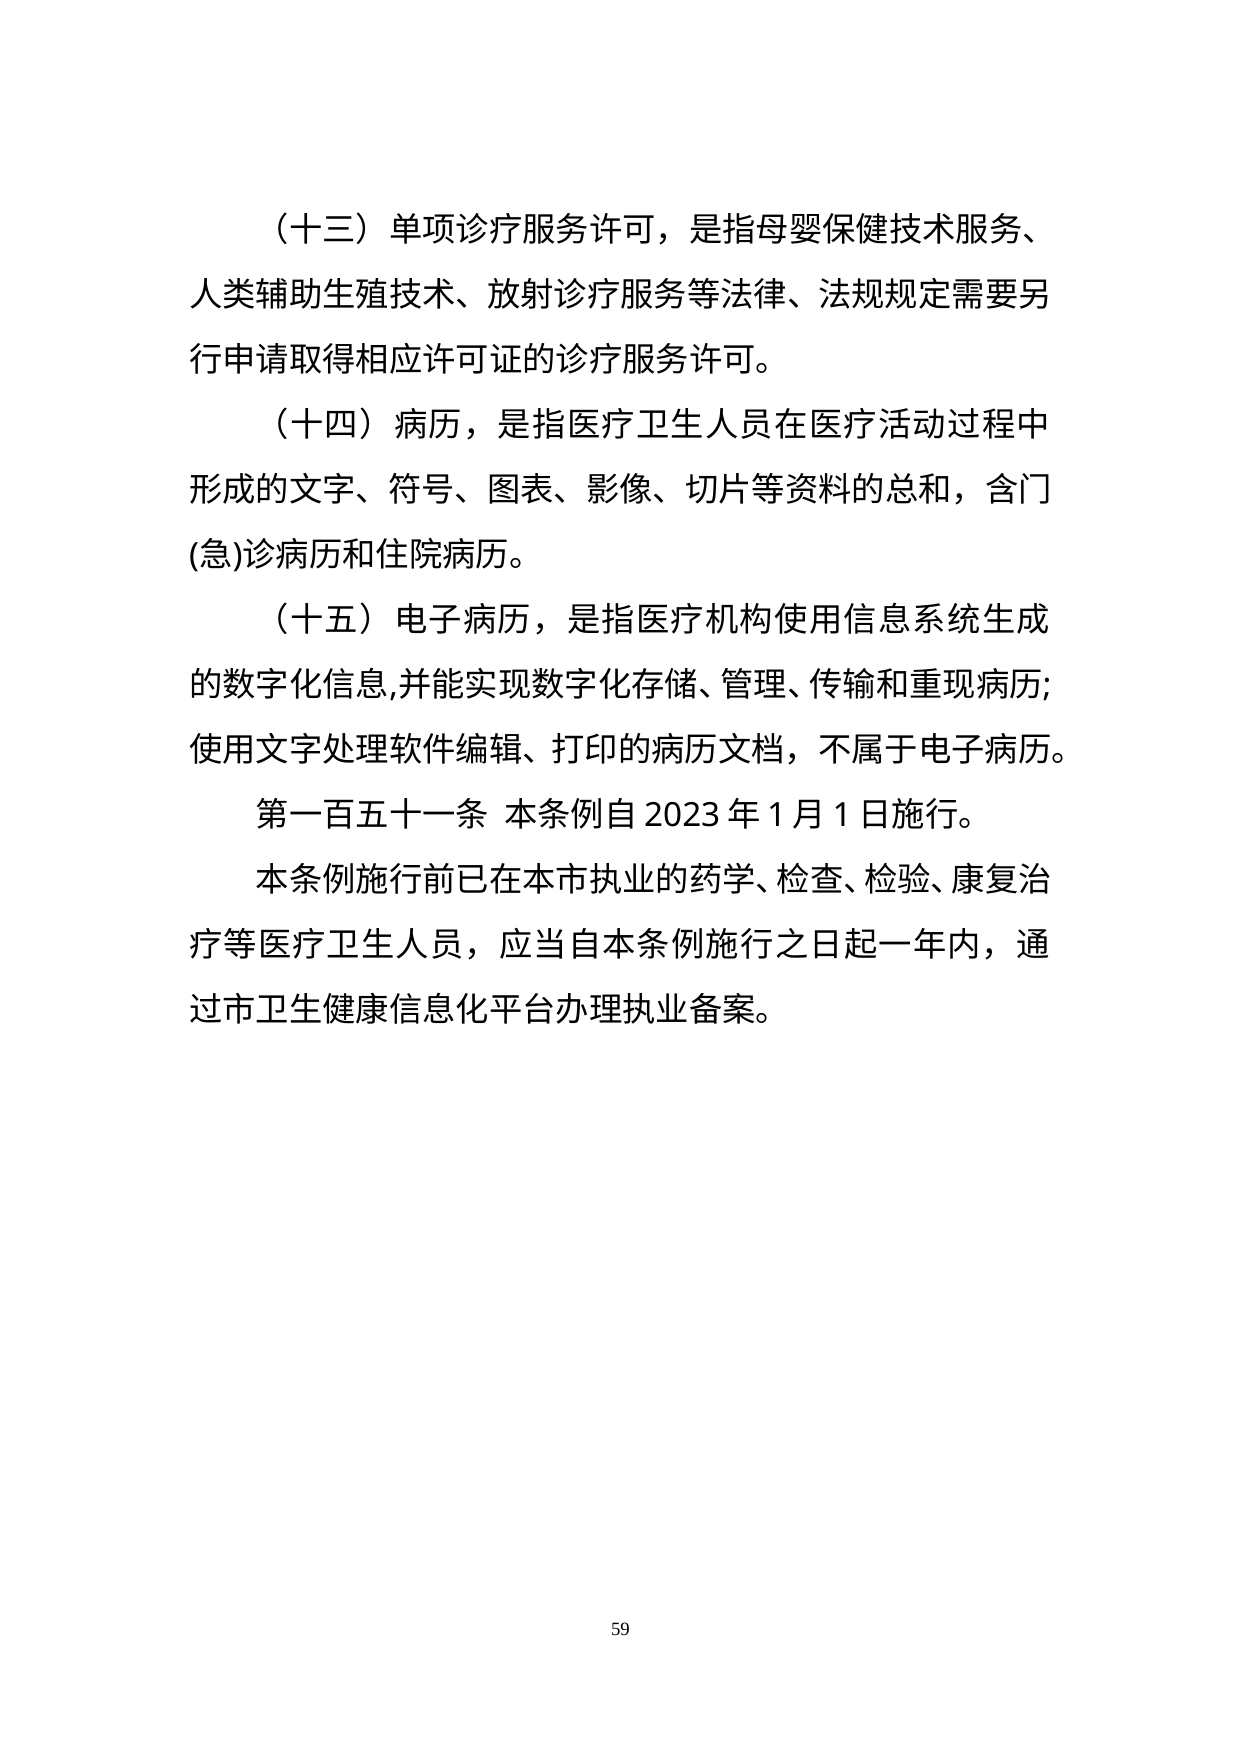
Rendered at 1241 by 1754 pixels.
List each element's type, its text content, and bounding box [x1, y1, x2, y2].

text 本条例施行前已在本市执业的药学、检查、检验、康复治疗等医疗卫生人员，应当自本条例施行之日起一年内，通过市卫生健康信息化平台办理执业备案。 [189, 194, 1051, 389]
